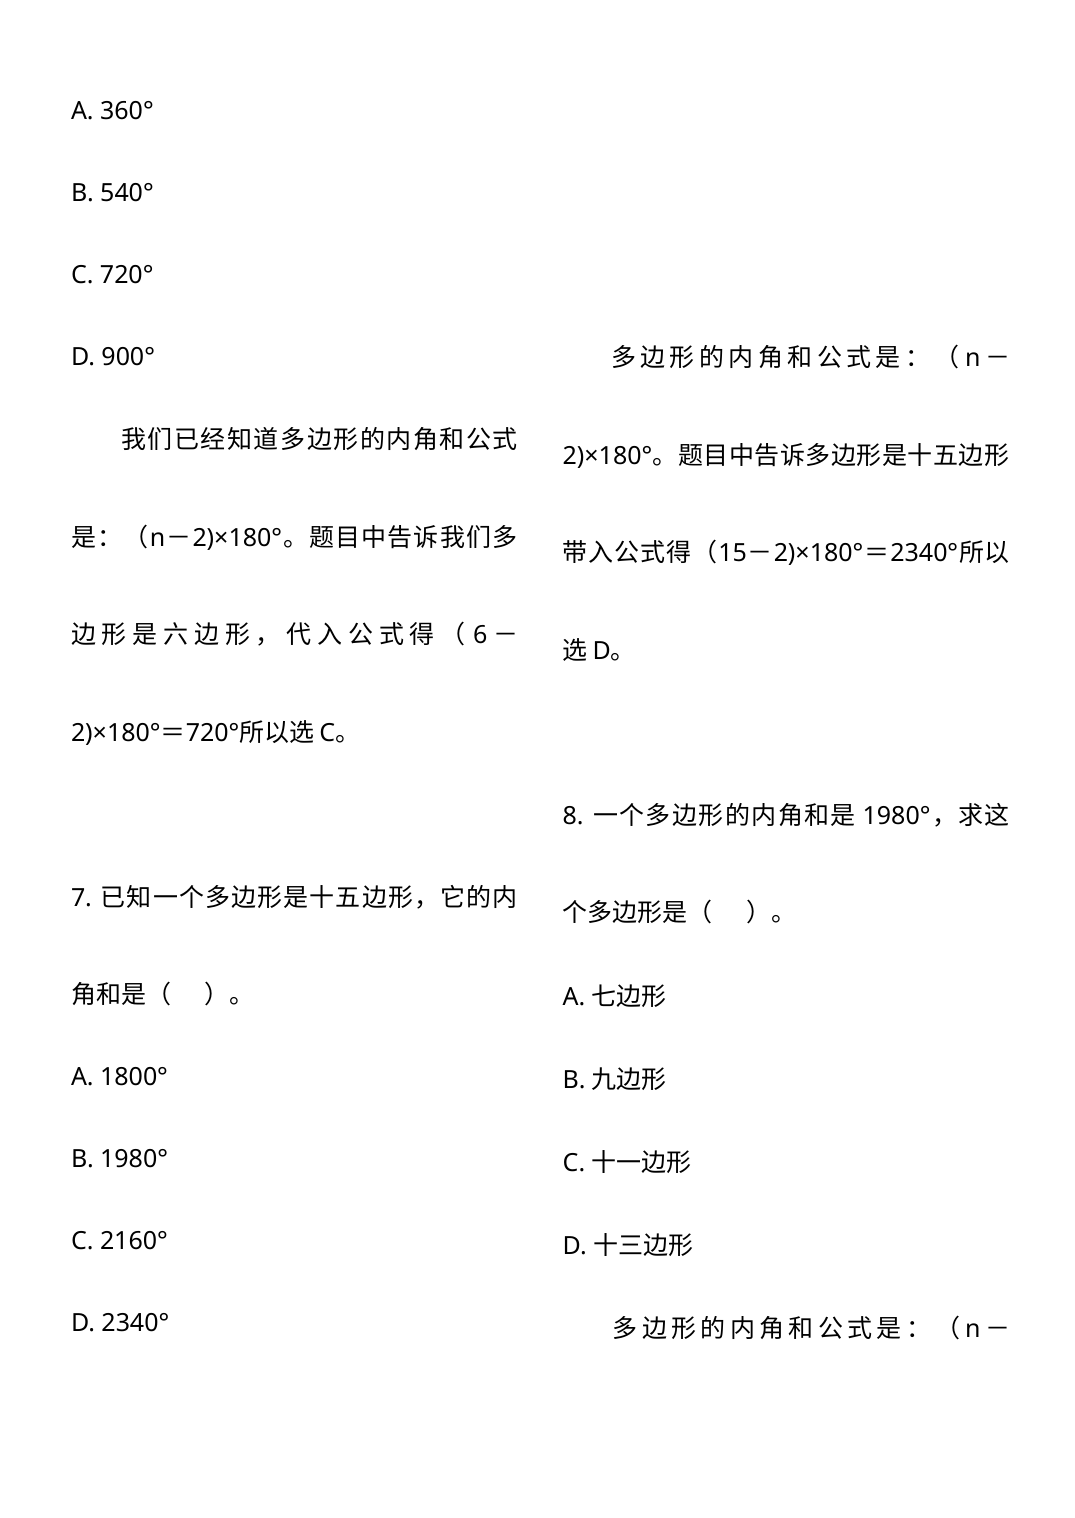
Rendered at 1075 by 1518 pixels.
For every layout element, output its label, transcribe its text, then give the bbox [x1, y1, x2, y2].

text B. 540° [71, 159, 518, 224]
text A. 360° [71, 77, 518, 142]
text 多边形的内角和公式是：（n－2)×180°。根据多边形的内角和来求多边形的边数。我们可以根据多边形的内角和的公式进行推导：n－2=1980°÷180°，可以得出n－2=11，n=13。所以选D。 [562, 1294, 1010, 1359]
text 7. 已知一个多边形是十五边形，它的内角和是（ ）。 [71, 863, 518, 1026]
text 我们已经知道多边形的内角和公式是：（n－2)×180°。题目中告诉我们多边形是六边形，代入公式得（6－2)×180°＝720°所以选C。 [71, 405, 518, 763]
text D. 十三边形 [562, 1211, 1010, 1276]
text 8. 一个多边形的内角和是1980°，求这个多边形是（ ）。 [562, 781, 1010, 943]
text D. 900° [71, 323, 518, 388]
text B. 九边形 [562, 1045, 1010, 1110]
text D. 2340° [71, 1289, 518, 1354]
text 多边形的内角和公式是：（n－2)×180°。题目中告诉多边形是十五边形，带入公式得（15－2)×180°＝2340°所以选D。 [562, 323, 1010, 681]
text A. 1800° [71, 1044, 518, 1109]
text A. 七边形 [562, 962, 1010, 1027]
text C. 十一边形 [562, 1128, 1010, 1193]
text B. 1980° [71, 1126, 518, 1191]
text C. 720° [71, 241, 518, 306]
text C. 2160° [71, 1208, 518, 1273]
